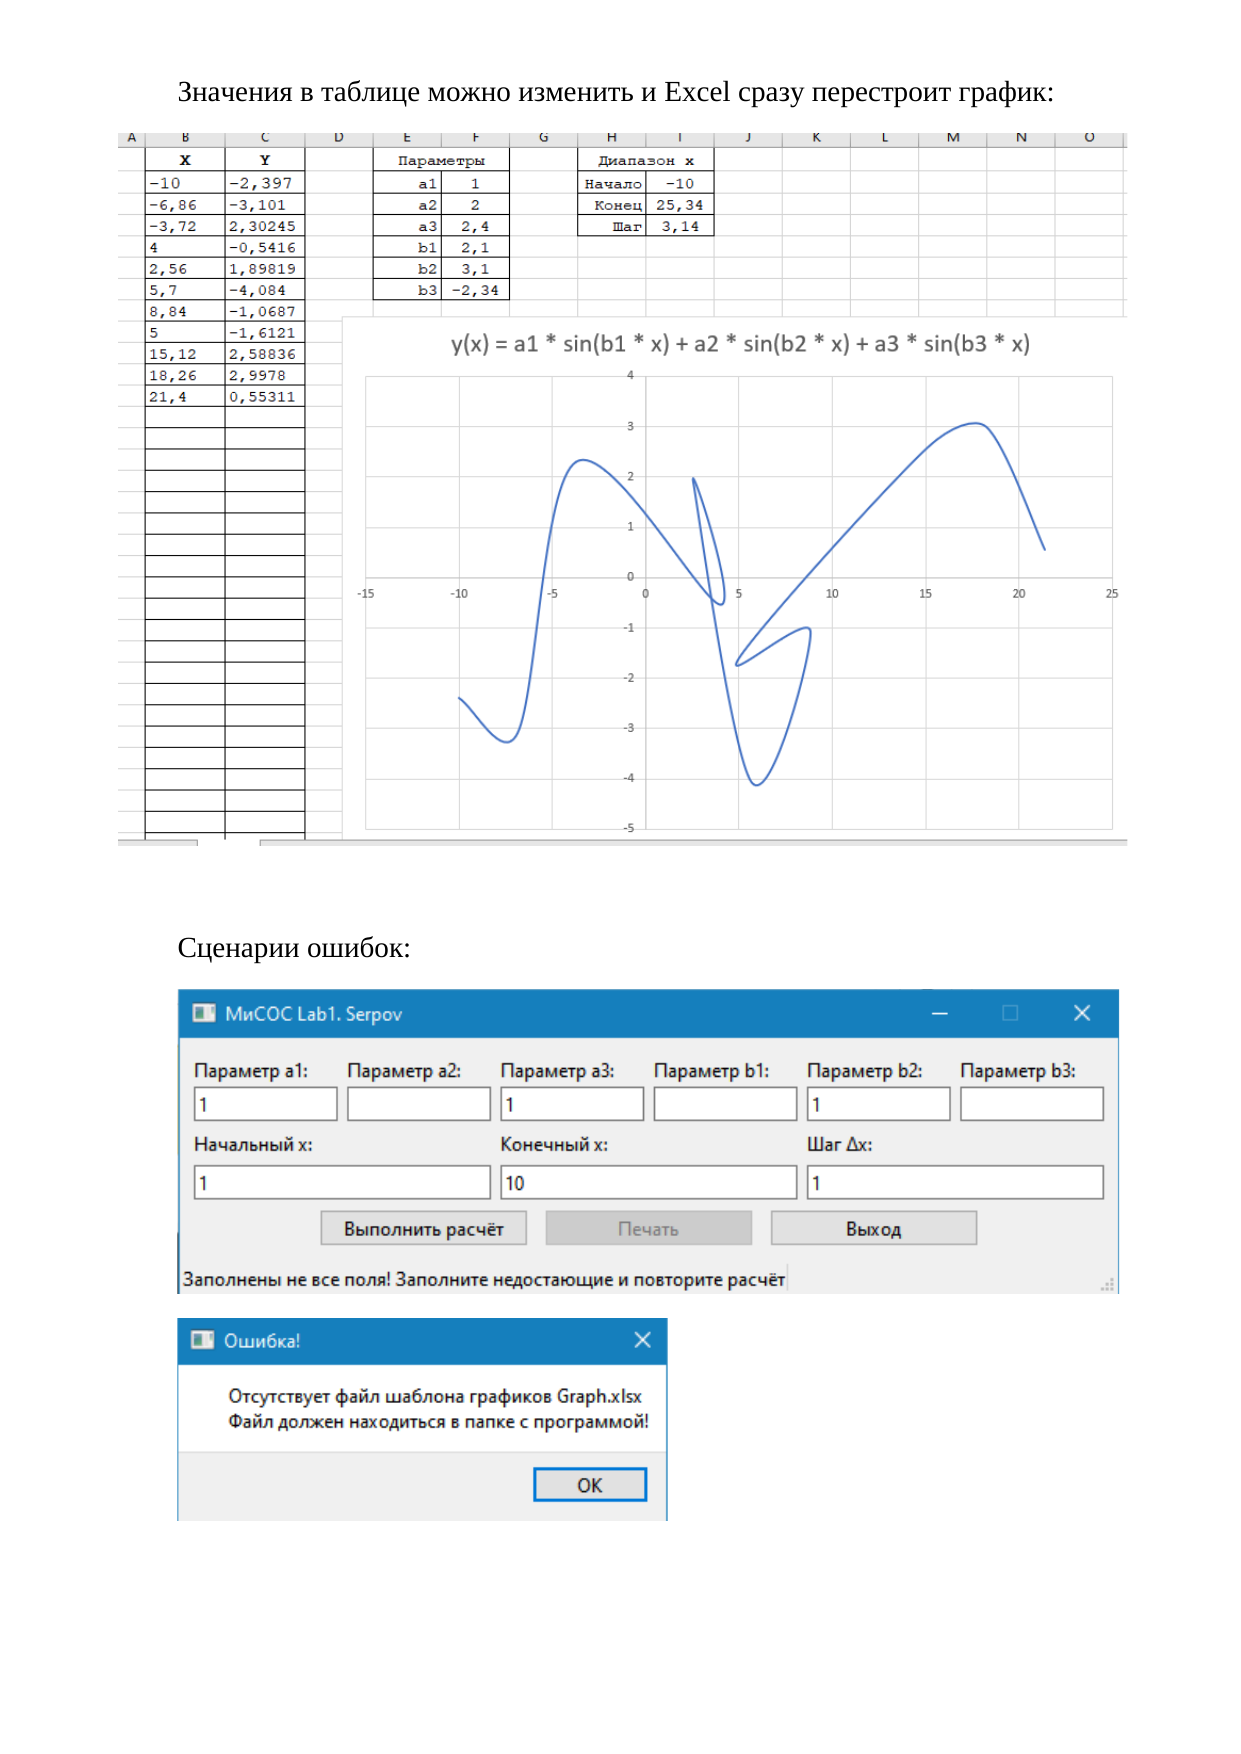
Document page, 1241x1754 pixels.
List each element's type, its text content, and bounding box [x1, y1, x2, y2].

text Значения в таблице можно изменить и Excel сразу перестроит график: [177, 74, 1152, 107]
picture [118, 133, 1128, 846]
picture [177, 989, 1120, 1294]
text Сценарии ошибок: [177, 930, 1152, 963]
picture [177, 1318, 668, 1521]
